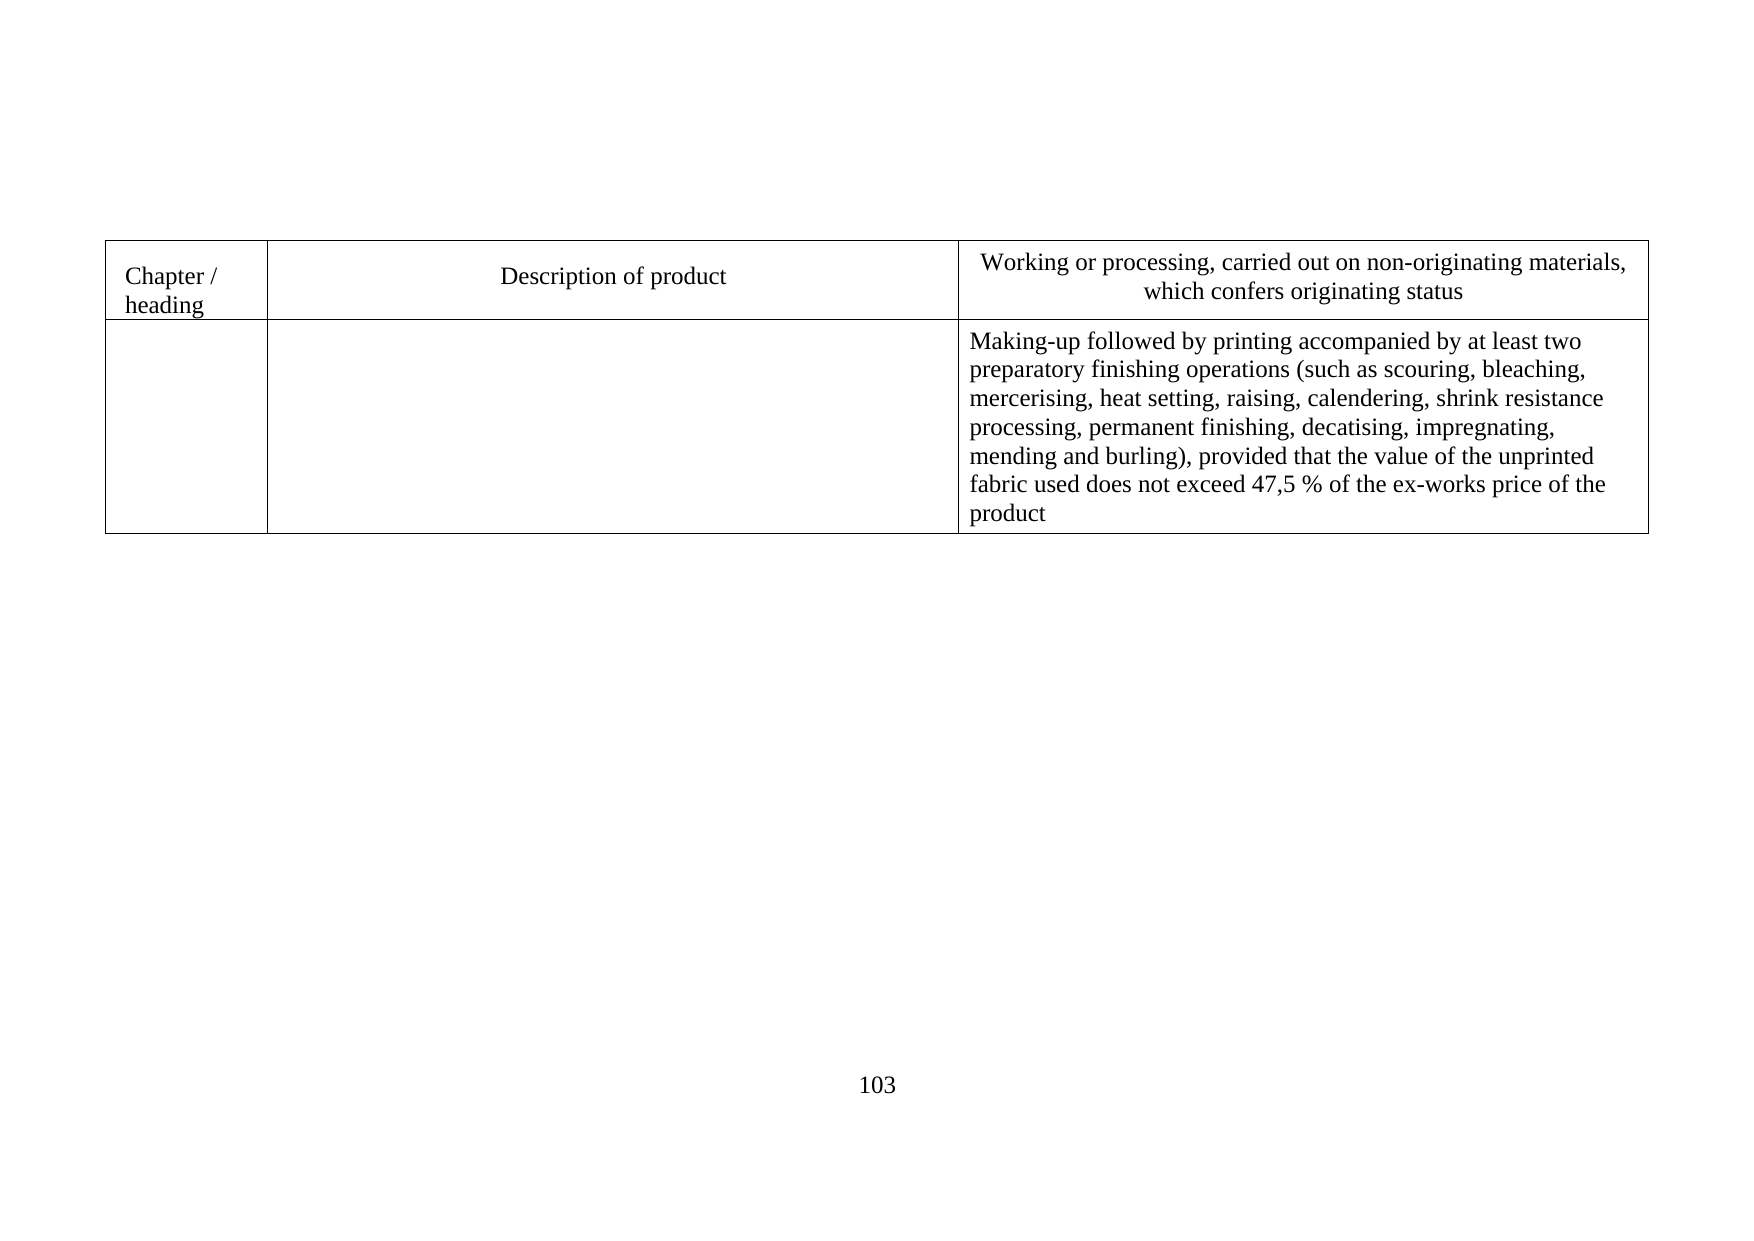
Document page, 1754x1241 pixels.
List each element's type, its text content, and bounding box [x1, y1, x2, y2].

table_cell [106, 320, 267, 533]
table_header Description of product [268, 241, 958, 319]
table_cell Making-up followed by printing accompanied by at least two preparatory finishing operations (such as scouring, bleaching, mercerising, heat setting, raising, calendering, shrink resistance processing, permanent finishing, decatising, impregnating, mending and burling), provided that the value of the unprinted fabric used does not exceed 47,5 % of the ex-works price of the product [959, 320, 1648, 533]
table_header Working or processing, carried out on non-originating materials, which confers originating status [959, 241, 1648, 319]
table_cell [268, 320, 958, 533]
table_header Chapter / heading [106, 241, 267, 319]
